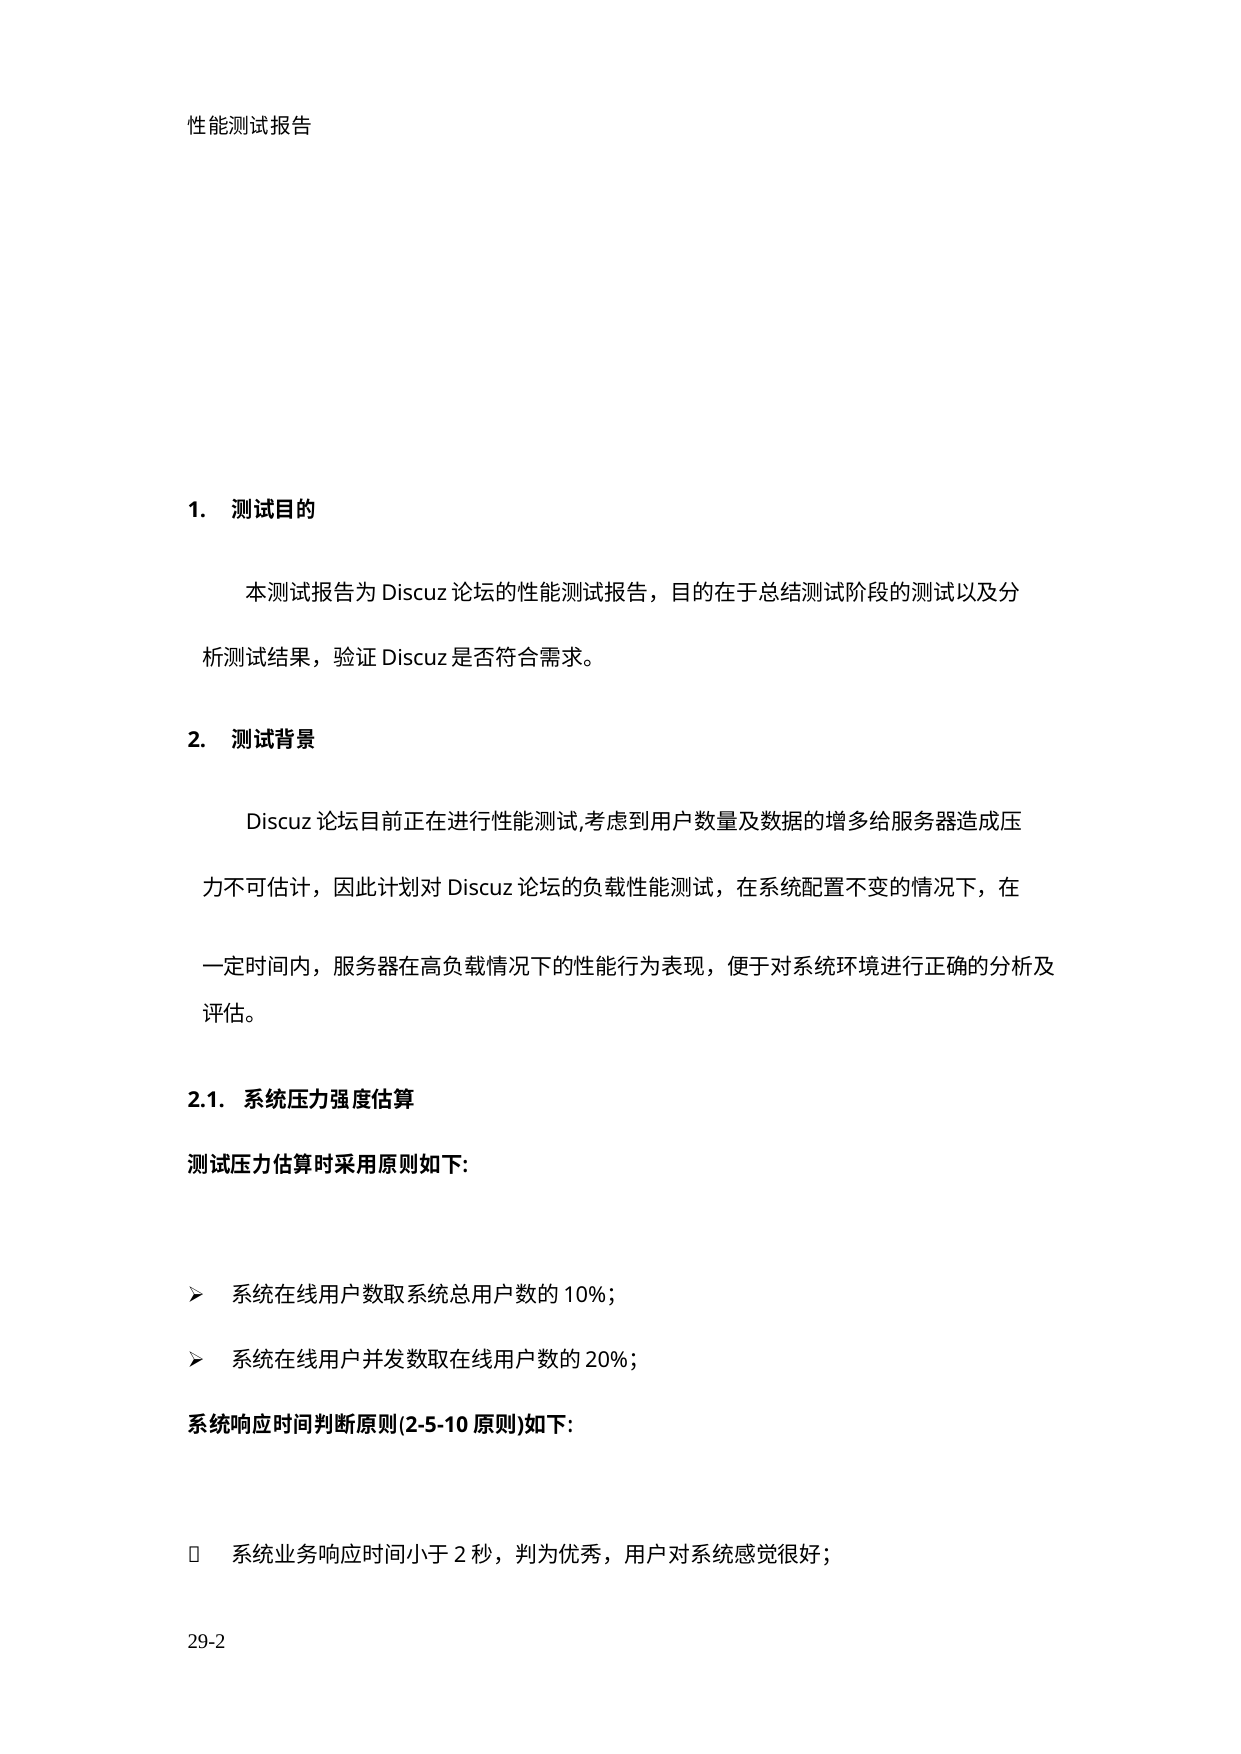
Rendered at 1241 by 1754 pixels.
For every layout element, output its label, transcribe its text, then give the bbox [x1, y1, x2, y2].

text 性能测试报告 [187, 117, 1063, 138]
text 力不可估计，因此 计划对Discuz论坛的负载性能测 试，在系统配置不 变的情况下，在 [202, 872, 1063, 901]
text  [187, 1543, 228, 1567]
text 析测试结果，验证Discuz是否符合 需求。 [202, 643, 1063, 671]
text 系统在线用户数取 系统总用户数的 10%； [231, 1280, 1063, 1308]
text 29-2 [187, 1627, 228, 1654]
text 测试 目的 [231, 495, 1063, 523]
text 测试 压力估算时采 用原则如 下: [187, 1149, 1063, 1178]
text 2.1. 系统压力强度估算 [187, 1084, 1063, 1113]
text 本测试报告为 Discuz论坛 的性能测 试报告，目的在于 总结测试阶段的测 试以及分 [246, 578, 1063, 606]
text 系统业务响应时间 小于 2 秒， 判为优秀 ，用户对系统感觉 很好； [231, 1540, 1063, 1568]
text 1. [187, 495, 213, 523]
text 一定时间内，服务器在高负 载情况下的性能行 为表现，便于对系统环境进 行正确的分析及 评估。 [202, 937, 1059, 1031]
text 系统 响应时间判断 原则(2-5-10 原则)如下: [187, 1409, 1063, 1438]
text 2. [187, 724, 213, 753]
text 系统在线用户并发 数取在线用户数的 20% ； [231, 1345, 1063, 1373]
text 测试 背景 [231, 724, 1063, 753]
text Discuz论坛目前 正在进行性能测试 ,考虑 到用户数 量及数据的增多给 服务器造成压 [246, 807, 1063, 835]
